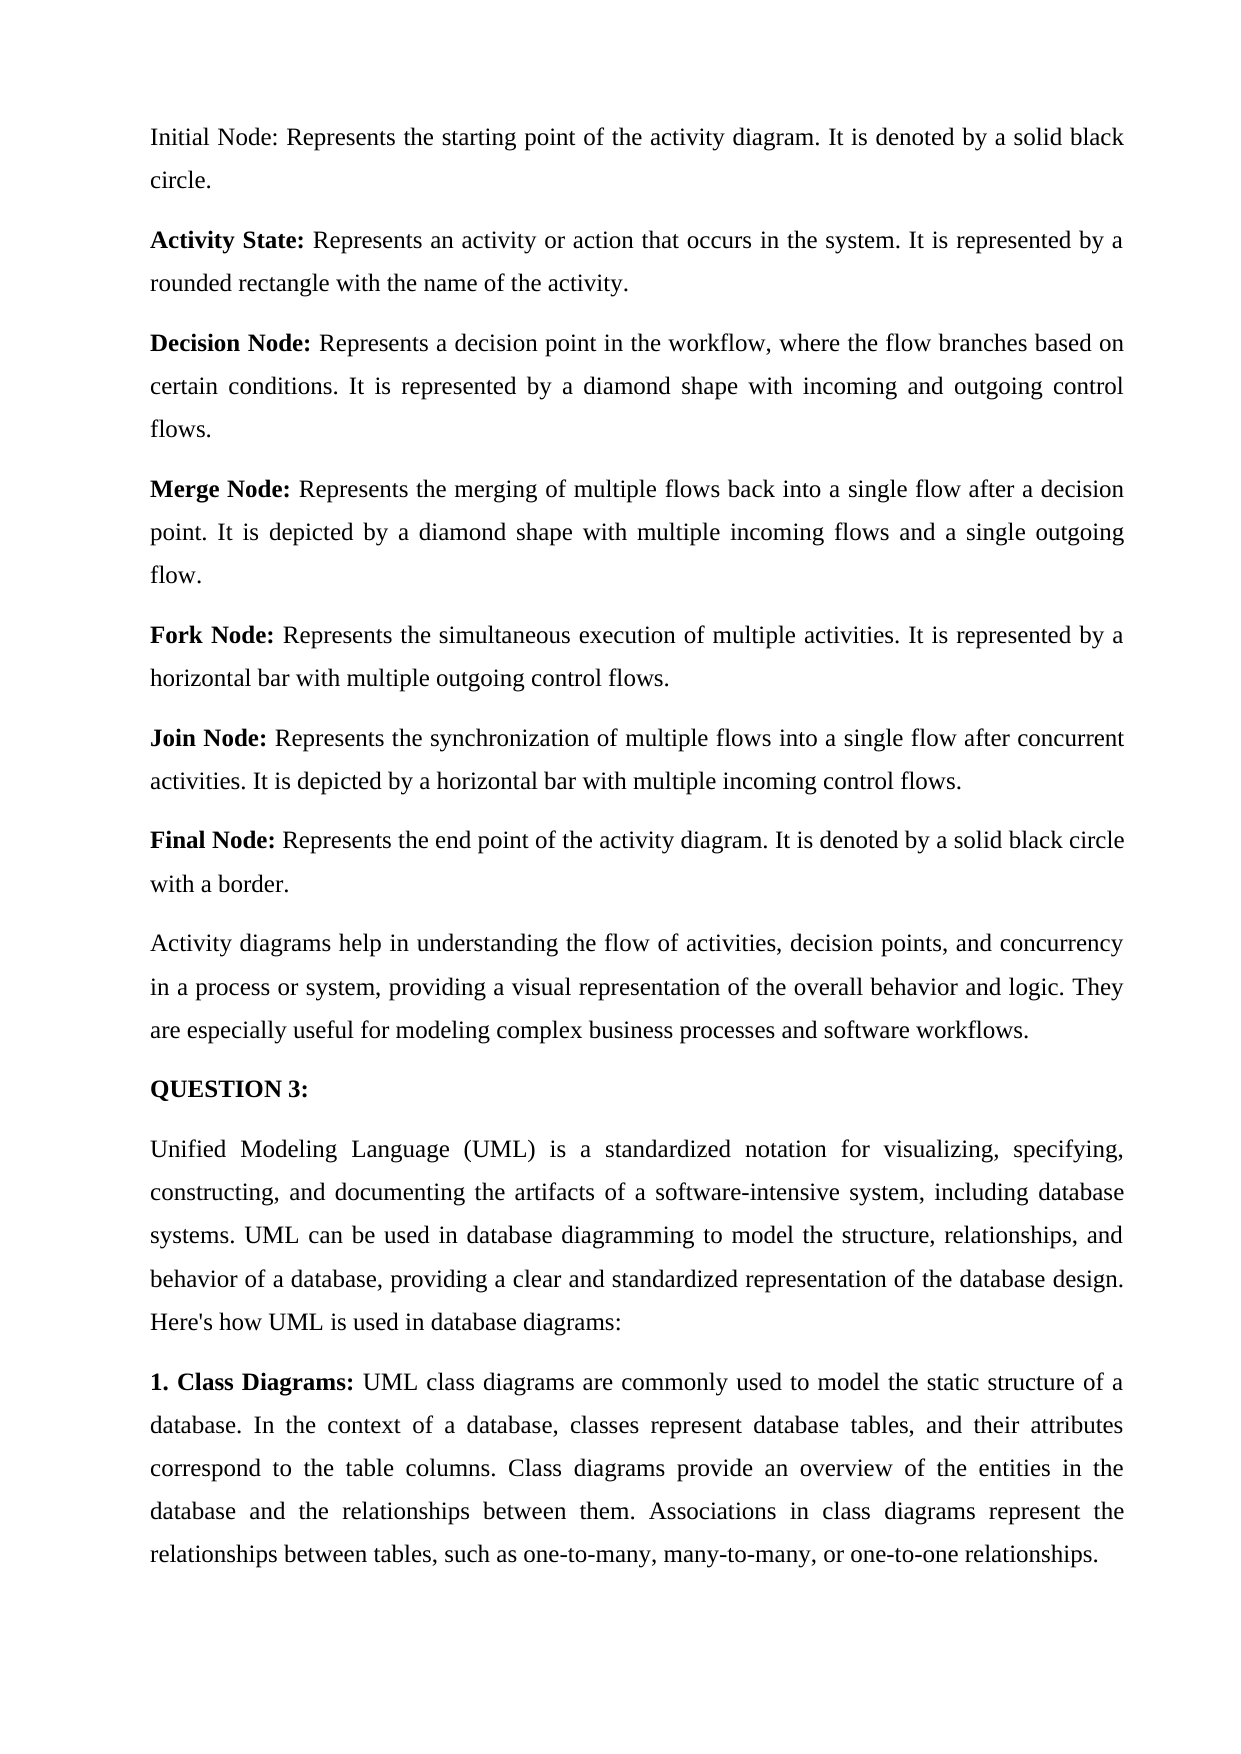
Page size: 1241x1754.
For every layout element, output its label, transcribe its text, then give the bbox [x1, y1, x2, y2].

text Activity State: Represents an activity or action that occurs in the system. It is represented by a rounded rectangle with the name of the activity. [150, 225, 1125, 297]
text Decision Node: Represents a decision point in the workflow, where the flow branches based on certain conditions. It is represented by a diamond shape with incoming and outgoing control flows. [150, 328, 1125, 443]
text Final Node: Represents the end point of the activity diagram. It is denoted by a solid black circle with a border. [150, 826, 1125, 897]
text Activity diagrams help in understanding the flow of activities, decision points, and concurrency in a process or system, providing a visual representation of the overall behavior and logic. They are especially useful for modeling complex business processes and software workflows. [150, 928, 1125, 1043]
text 1. Class Diagrams: UML class diagrams are commonly used to model the static structure of a database. In the context of a database, classes represent database tables, and their attributes correspond to the table columns. Class diagrams provide an overview of the entities in the database and the relationships between them. Associations in class diagrams represent the relationships between tables, such as one-to-many, many-to-many, or one-to-one relationships. [150, 1367, 1125, 1568]
text Fork Node: Represents the simultaneous execution of multiple activities. It is represented by a horizontal bar with multiple outgoing control flows. [150, 620, 1125, 692]
text Unified Modeling Language (UML) is a standardized notation for visualizing, specifying, constructing, and documenting the artifacts of a software-intensive system, including database systems. UML can be used in database diagramming to model the structure, relationships, and behavior of a database, providing a clear and standardized representation of the database design. Here's how UML is used in database diagrams: [150, 1134, 1125, 1336]
text Join Node: Represents the synchronization of multiple flows into a single flow after concurrent activities. It is depicted by a horizontal bar with multiple incoming control flows. [150, 723, 1125, 794]
text Initial Node: Represents the starting point of the activity diagram. It is denoted by a solid black circle. [150, 122, 1125, 194]
text QUESTION 3: [150, 1074, 1125, 1103]
text Merge Node: Represents the merging of multiple flows back into a single flow after a decision point. It is depicted by a diamond shape with multiple incoming flows and a single outgoing flow. [150, 474, 1125, 589]
